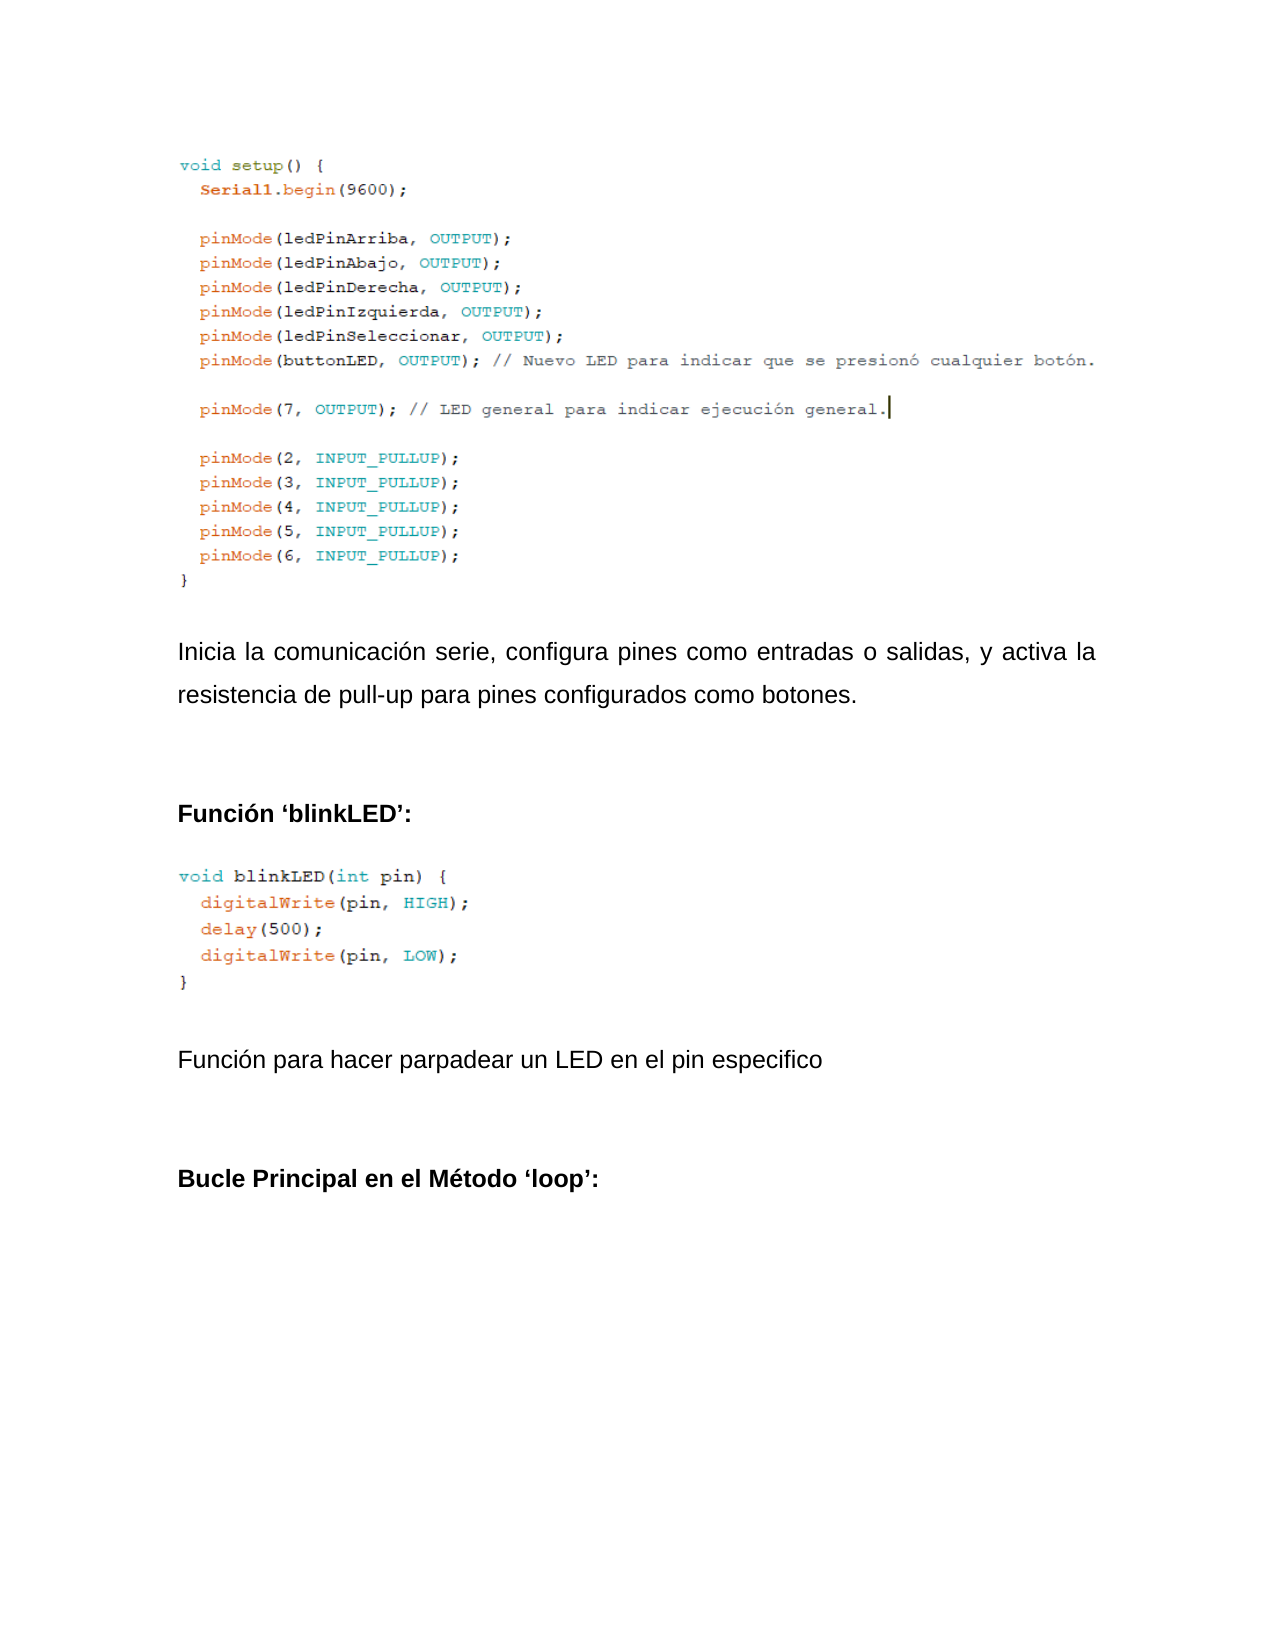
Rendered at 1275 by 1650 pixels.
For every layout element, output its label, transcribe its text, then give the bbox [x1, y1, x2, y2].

text Bucle Principal en el Método ‘loop’: [177, 1164, 1098, 1193]
picture [177, 859, 496, 1015]
text Función ‘blinkLED’: [177, 799, 1098, 828]
text Función para hacer parpadear un LED en el pin especifico [177, 1045, 1098, 1074]
text Inicia la comunicación serie, configura pines como entradas o salidas, y activa la resistencia de pull-up para pines configurados como botones. [177, 637, 1098, 709]
picture [177, 147, 1098, 607]
